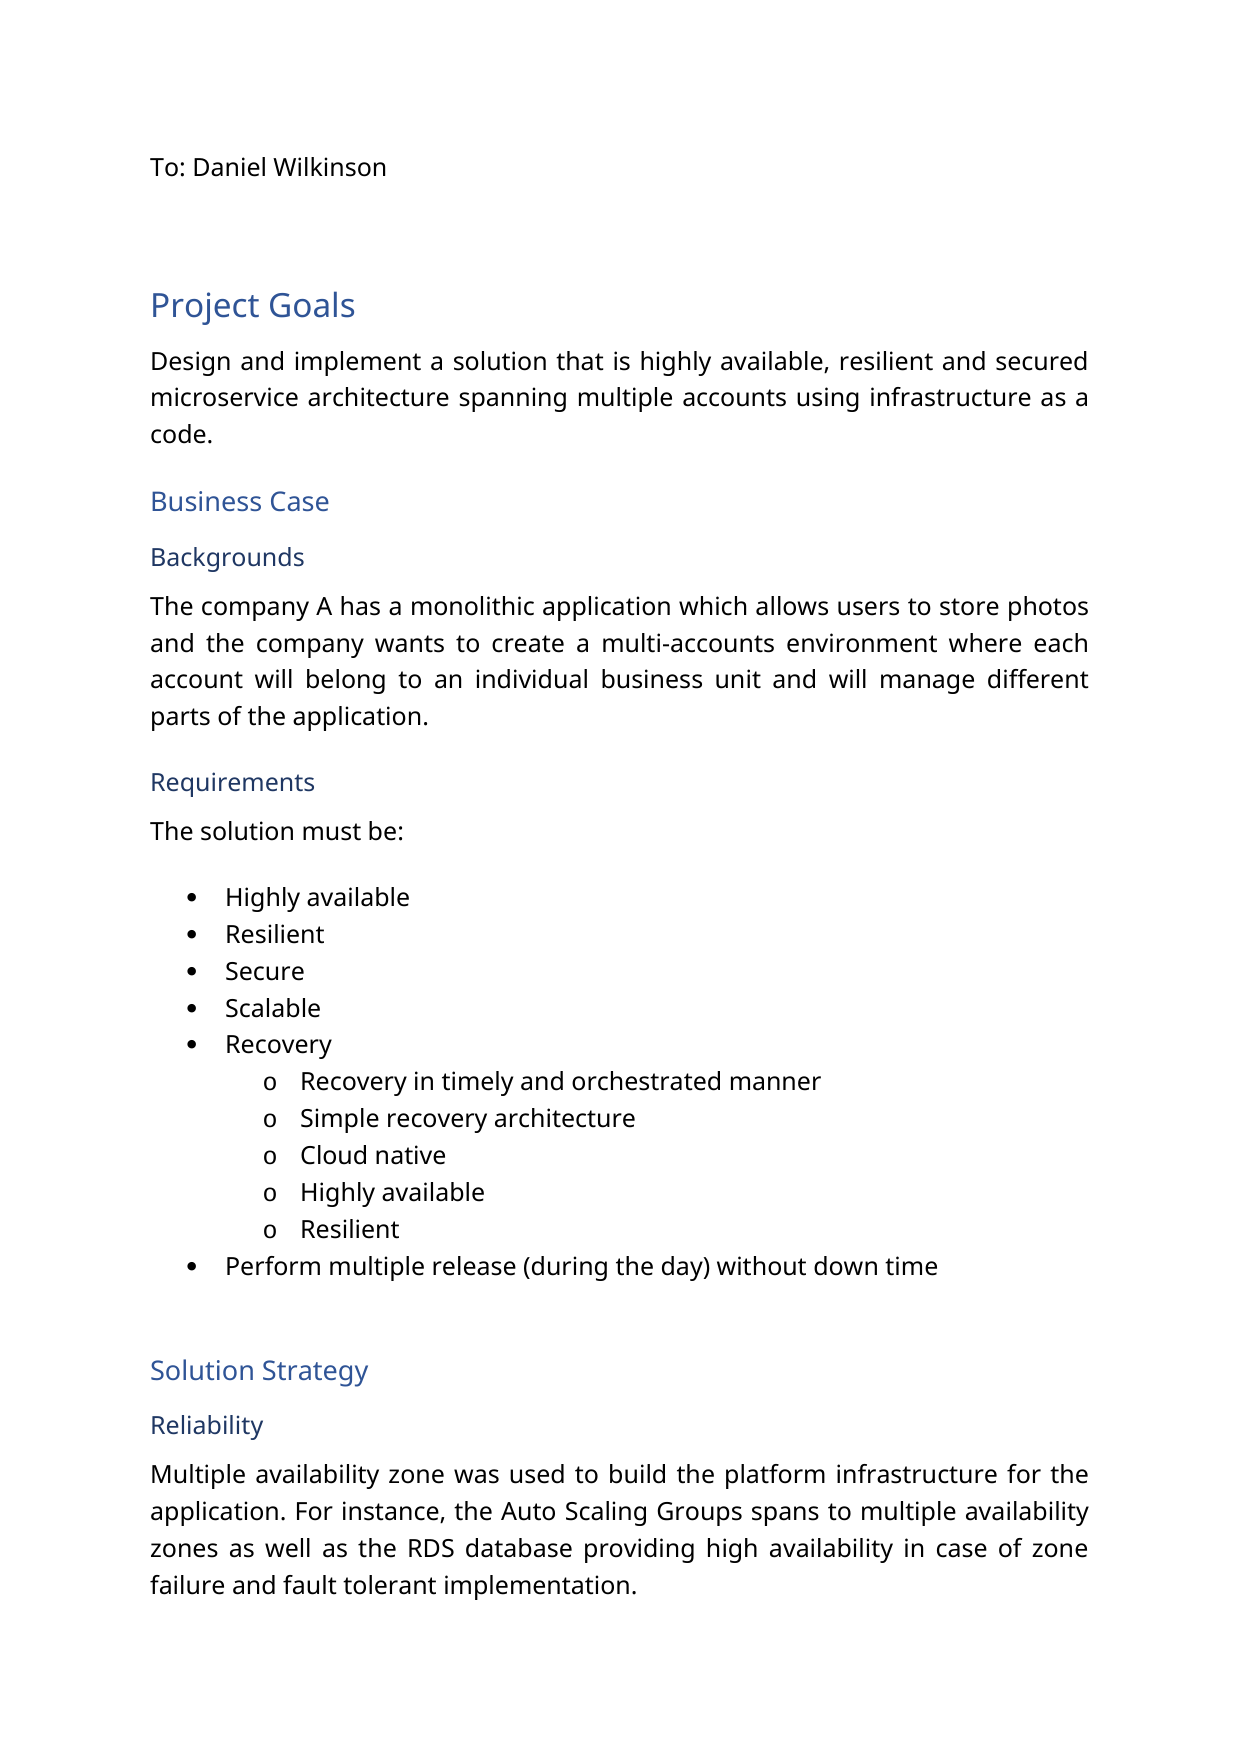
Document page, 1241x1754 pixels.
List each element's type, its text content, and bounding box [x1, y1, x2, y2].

text Multiple availability zone was used to build the platform infrastructure for the application. For instance, the Auto Scaling Groups spans to multiple availability zones as well as the RDS database providing high availability in case of zone failure and fault tolerant implementation. [150, 1457, 1090, 1602]
list Recovery [187, 1027, 1090, 1061]
subtitle Requirements [150, 765, 1090, 799]
subtitle Business Case [150, 483, 1090, 520]
subtitle Backgrounds [150, 539, 1090, 573]
list Recovery in timely and orchestrated manner [262, 1064, 1090, 1098]
list Scalable [187, 990, 1090, 1024]
list Secure [187, 953, 1090, 988]
list Resilient [262, 1212, 1090, 1246]
list Highly available [187, 880, 1090, 914]
subtitle Solution Strategy [150, 1351, 1090, 1388]
text The solution must be: [150, 814, 1090, 848]
text To: Daniel Wilkinson [150, 150, 1090, 184]
text Design and implement a solution that is highly available, resilient and secured microservice architecture spanning multiple accounts using infrastructure as a code. [150, 343, 1090, 451]
subtitle Reliability [150, 1408, 1090, 1442]
subtitle Project Goals [150, 282, 1090, 327]
list Resilient [187, 917, 1090, 951]
list Simple recovery architecture [262, 1101, 1090, 1135]
list Highly available [262, 1175, 1090, 1209]
list Perform multiple release (during the day) without down time [187, 1249, 1090, 1283]
list Cloud native [262, 1138, 1090, 1172]
text The company A has a monolithic application which allows users to store photos and the company wants to create a multi-accounts environment where each account will belong to an individual business unit and will manage different parts of the application. [150, 588, 1090, 733]
